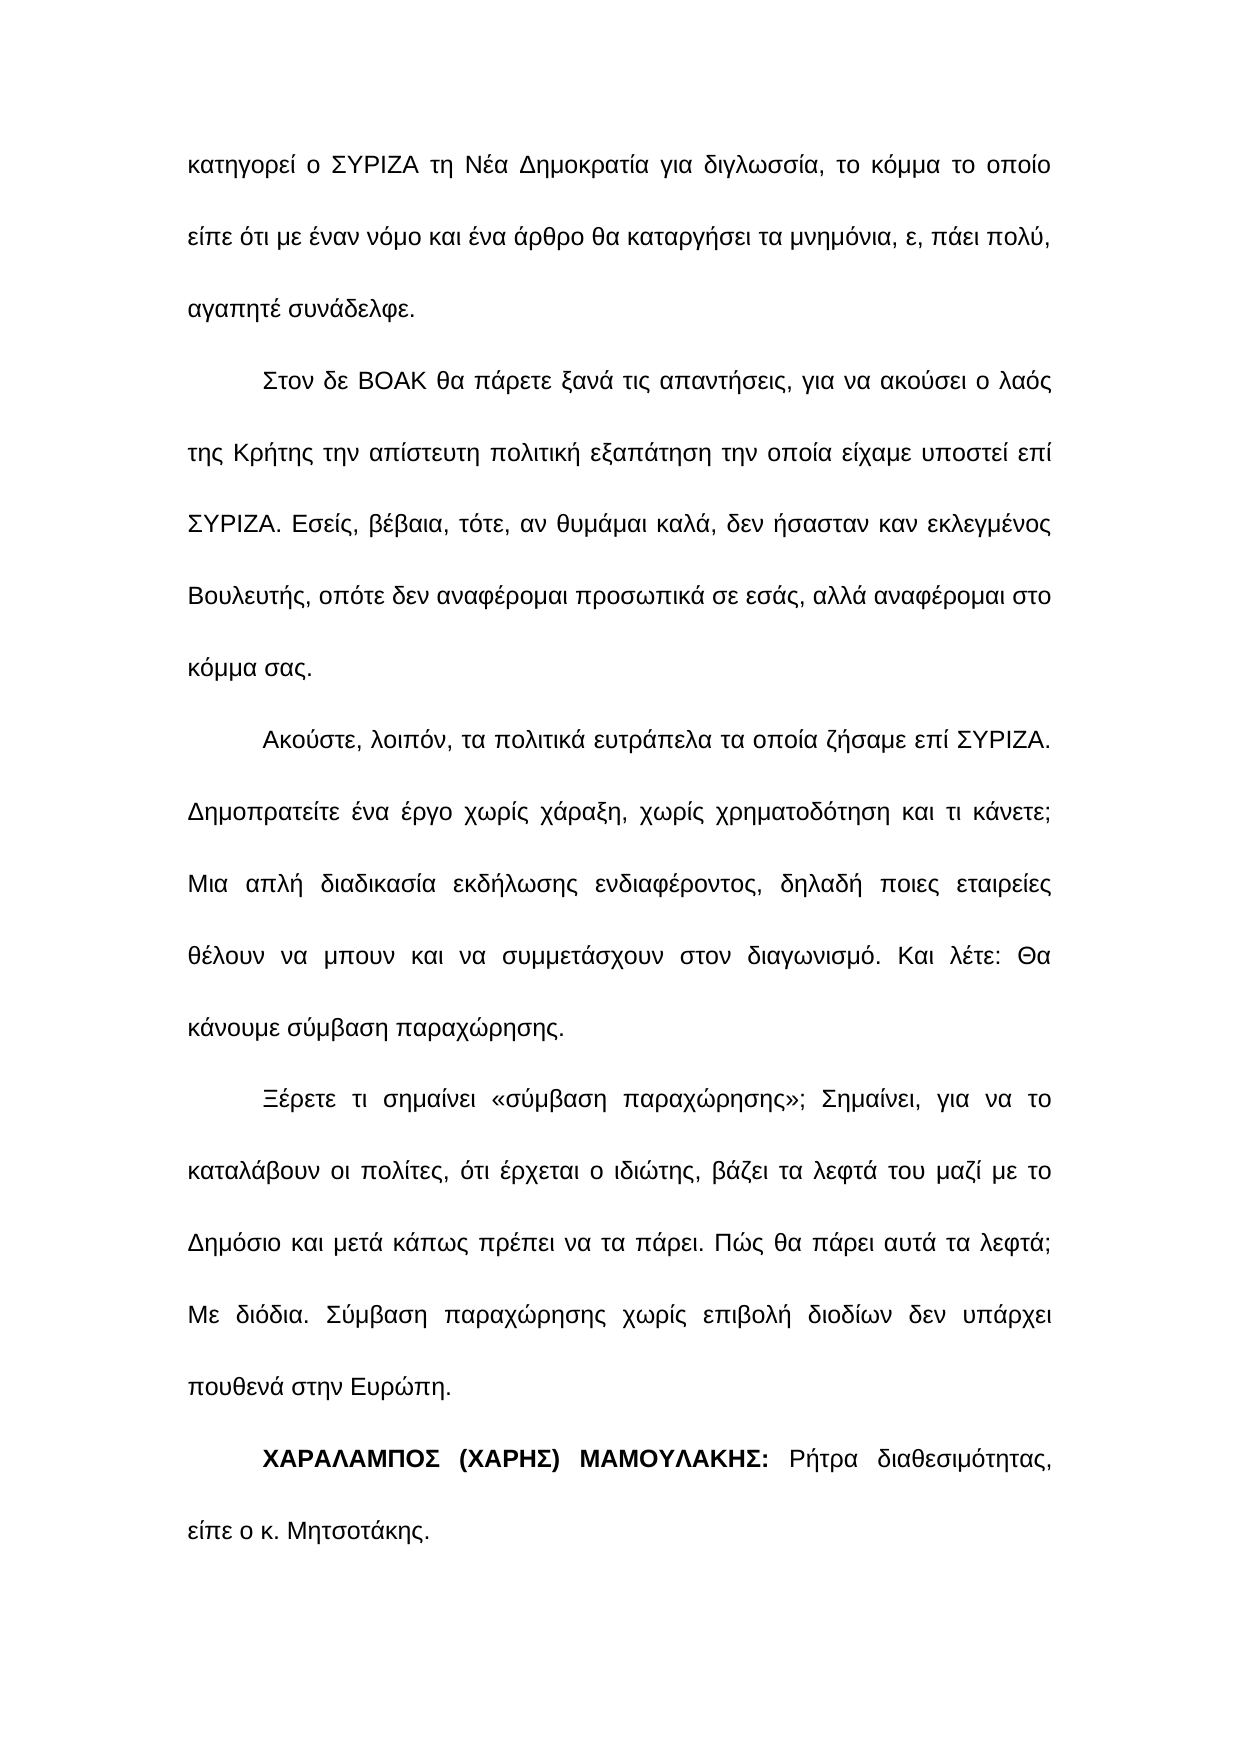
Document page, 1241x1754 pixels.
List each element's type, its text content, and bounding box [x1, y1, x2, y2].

text Ακούστε, λοιπόν, τα πολιτικά ευτράπελα τα οποία ζήσαμε επί ΣΥΡΙΖΑ. Δημοπρατείτε ένα έργο χωρίς χάραξη, χωρίς χρηματοδότηση και τι κάνετε; Μια απλή διαδικασία εκδήλωσης ενδιαφέροντος, δηλαδή ποιες εταιρείες θέλουν να μπουν και να συμμετάσχουν στον διαγωνισμό. Και λέτε: Θα κάνουμε σύμβαση παραχώρησης. [187, 725, 1053, 1041]
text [187, 150, 1053, 322]
text ΧΑΡΑΛΑΜΠΟΣ (ΧΑΡΗΣ) ΜΑΜΟΥΛΑΚΗΣ: Ρήτρα διαθεσιμότητας, είπε ο κ. Μητσοτάκης. [187, 1444, 1053, 1544]
text Στον δε ΒΟΑΚ θα πάρετε ξανά τις απαντήσεις, για να ακούσει ο λαός της Κρήτης την απίστευτη πολιτική εξαπάτηση την οποία είχαμε υποστεί επί ΣΥΡΙΖΑ. Εσείς, βέβαια, τότε, αν θυμάμαι καλά, δεν ήσασταν καν εκλεγμένος Βουλευτής, οπότε δεν αναφέρομαι προσωπικά σε εσάς, αλλά αναφέρομαι στο κόμμα σας. [187, 366, 1053, 682]
text Ξέρετε τι σημαίνει «σύμβαση παραχώρησης»; Σημαίνει, για να το καταλάβουν οι πολίτες, ότι έρχεται ο ιδιώτης, βάζει τα λεφτά του μαζί με το Δημόσιο και μετά κάπως πρέπει να τα πάρει. Πώς θα πάρει αυτά τα λεφτά; Με διόδια. Σύμβαση παραχώρησης χωρίς επιβολή διοδίων δεν υπάρχει πουθενά στην Ευρώπη. [187, 1084, 1053, 1401]
